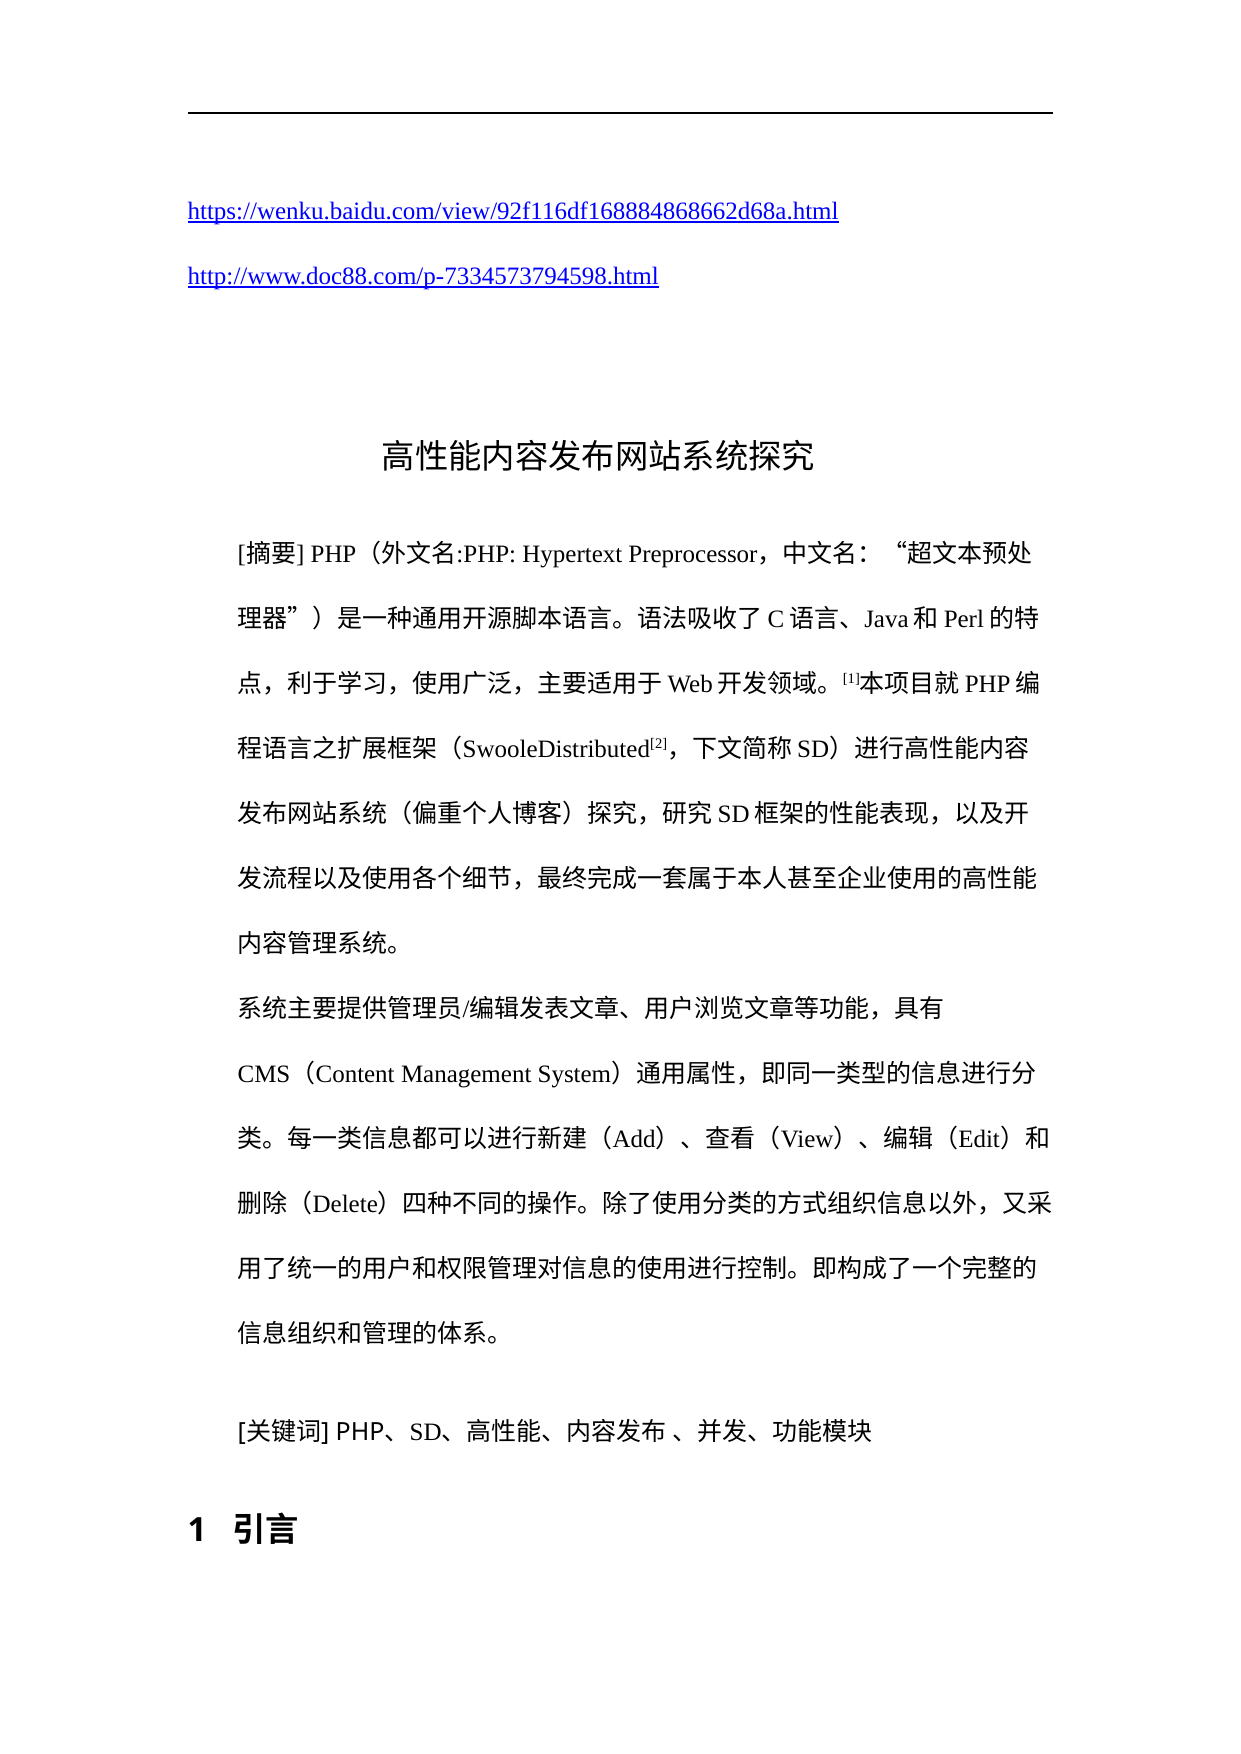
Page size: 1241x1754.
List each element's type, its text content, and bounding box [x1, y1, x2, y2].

text [摘要] PHP（外文名:PHP: Hypertext Preprocessor，中文名：“超文本预处理器”）是一种通用开源脚本语言。语法吸收了C语言、Java和Perl的特点，利于学习，使用广泛，主要适用于Web开发领域。[1]本项目就PHP编程语言之扩展框架（SwooleDistributed[2]，下文简称SD）进行高性能内容发布网站系统（偏重个人博客）探究，研究SD框架的性能表现，以及开发流程以及使用各个细节，最终完成一套属于本人甚至企业使用的高性能内容管理系统。 [187, 519, 1053, 974]
text [关键词] PHP、SD、高性能、内容发布 、并发、功能模块 [187, 1397, 1053, 1462]
text http://www.doc88.com/p-7334573794598.html [187, 259, 1009, 292]
text 系统主要提供管理员/编辑发表文章、用户浏览文章等功能，具有CMS（Content Management System）通用属性，即同一类型的信息进行分类。每一类信息都可以进行新建（Add）、查看（View）、编辑（Edit）和删除（Delete）四种不同的操作。除了使用分类的方式组织信息以外，又采用了统一的用户和权限管理对信息的使用进行控制。即构成了一个完整的信息组织和管理的体系。 [187, 974, 1053, 1364]
text https://wenku.baidu.com/view/92f116df168884868662d68a.html [187, 194, 1009, 227]
list 引言 [187, 1494, 1053, 1559]
text 高性能内容发布网站系统探究 [187, 422, 1009, 487]
